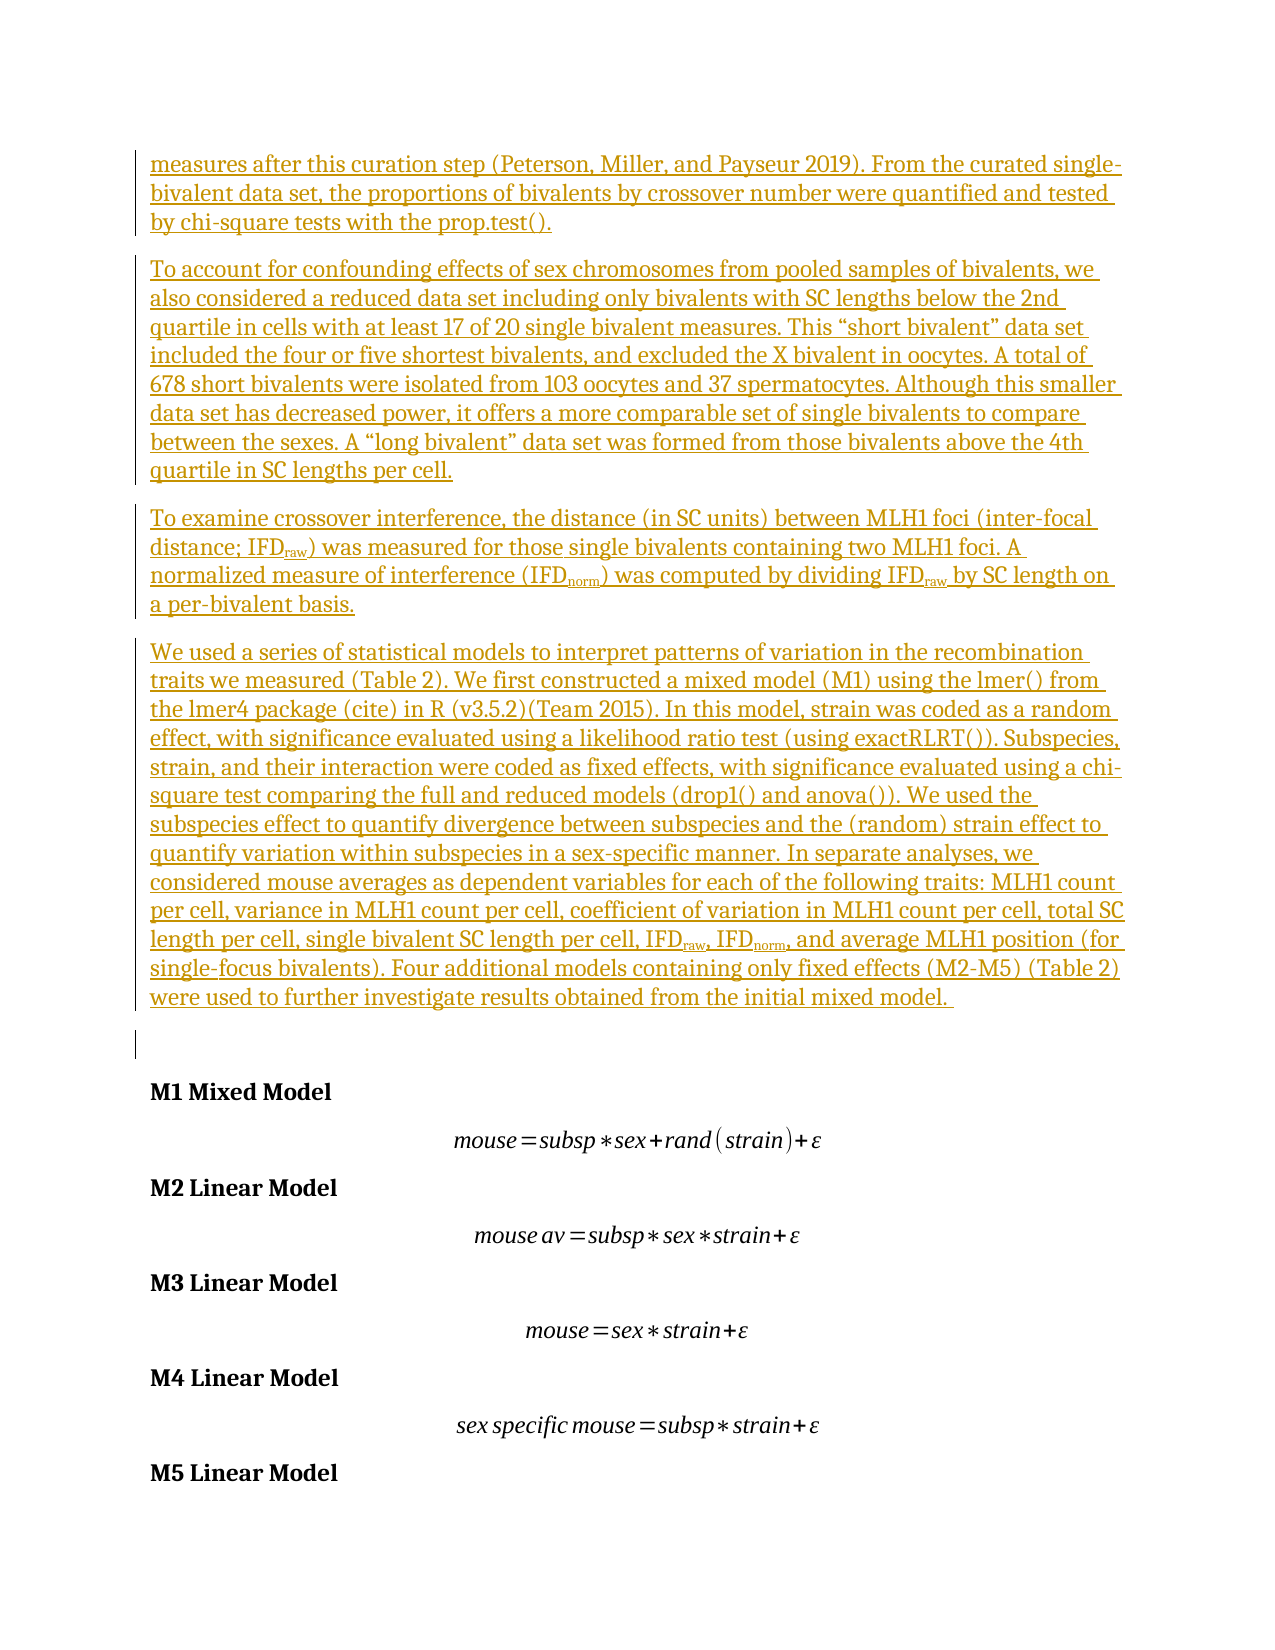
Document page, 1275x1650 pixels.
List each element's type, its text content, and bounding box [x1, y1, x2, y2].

text M5 Linear Model [150, 1459, 1125, 1487]
text M1 Mixed Model [150, 1077, 1125, 1106]
text M2 Linear Model [150, 1174, 1125, 1202]
text M3 Linear Model [150, 1269, 1125, 1297]
text M4 Linear Model [150, 1364, 1125, 1392]
